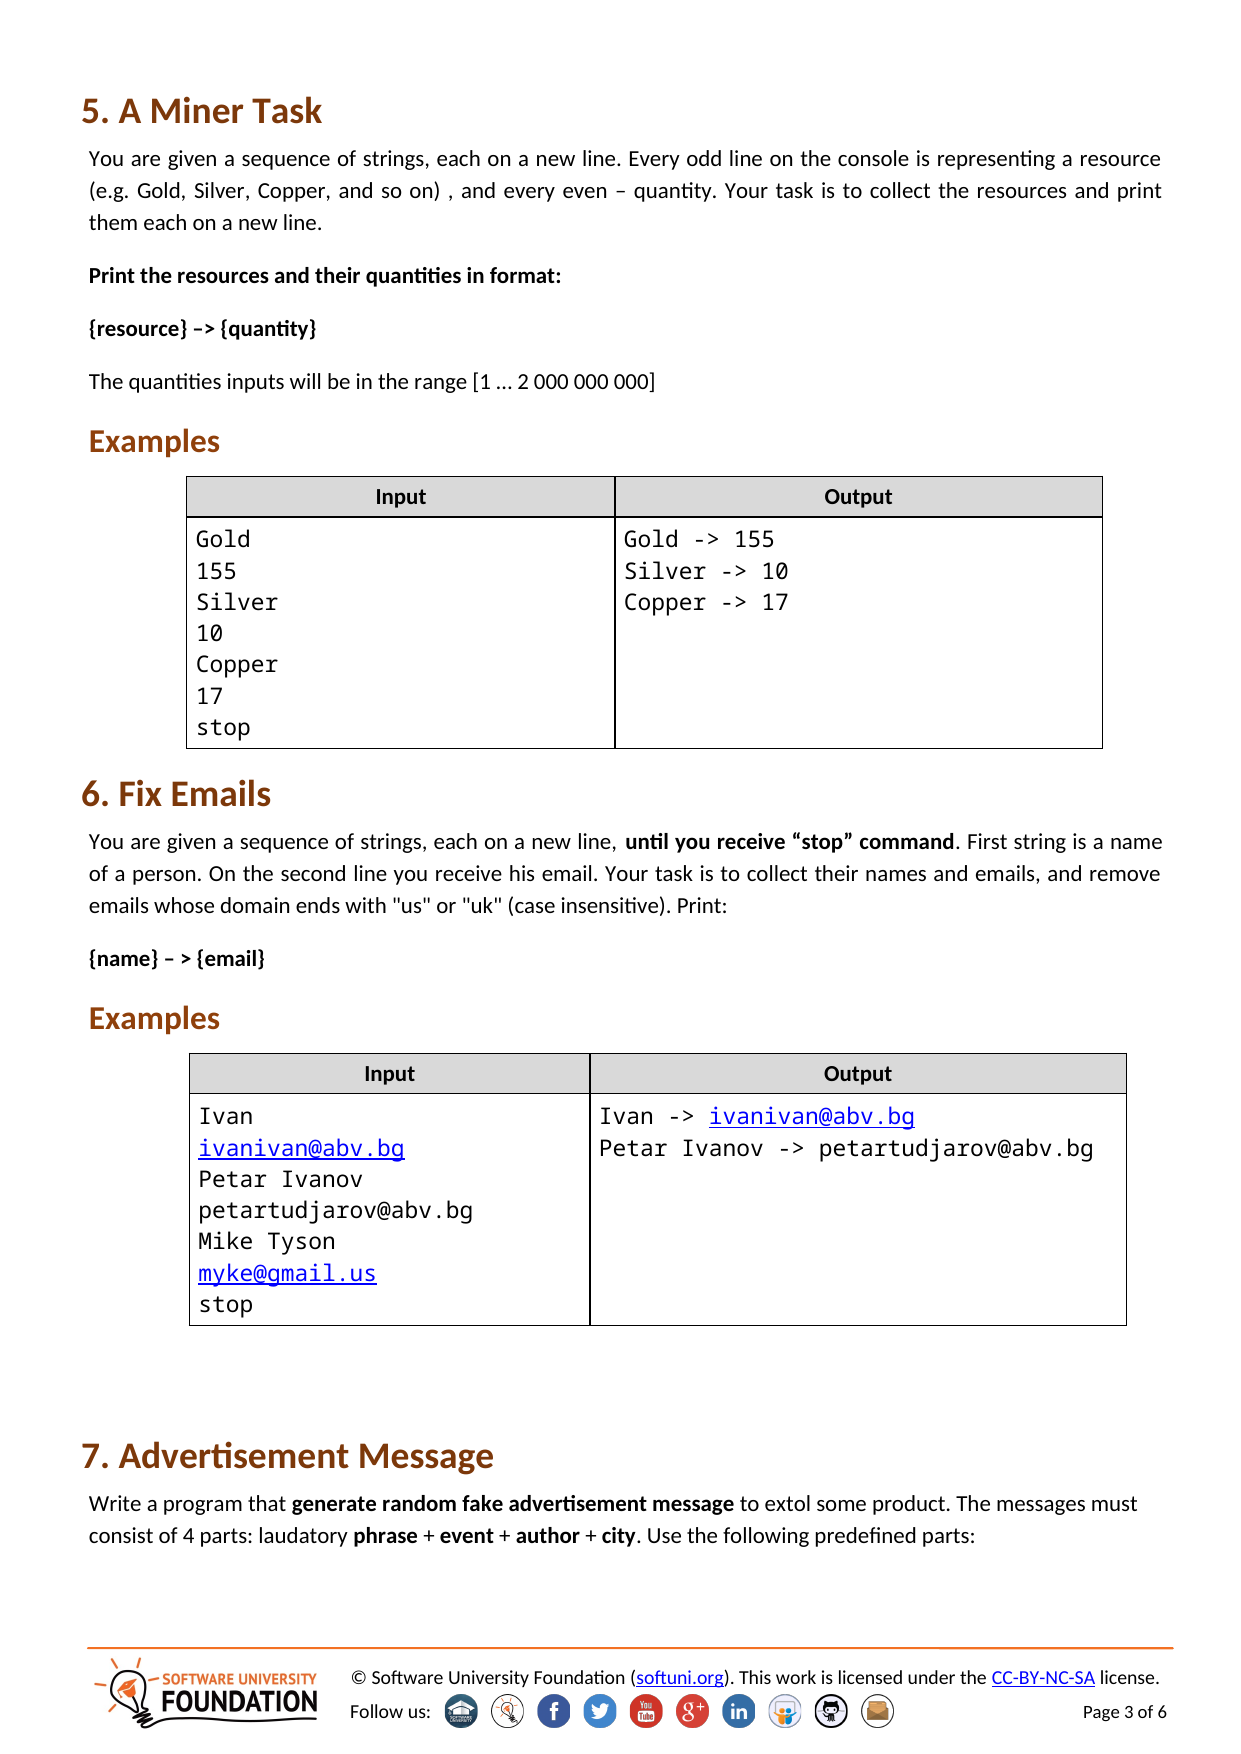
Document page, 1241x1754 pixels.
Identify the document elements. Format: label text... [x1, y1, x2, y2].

text Print the resources and their quantities in format: [89, 261, 1163, 289]
table_header Input [190, 1054, 589, 1093]
picture [814, 1694, 848, 1728]
table_cell Gold -> 155 Silver -> 10 Copper -> 17 [616, 518, 1102, 748]
text Write a program that generate random fake advertisement message to extol some product. The messages must consist of 4 parts: laudatory phrase + event + author + city. Use the following predefined parts: [89, 1489, 1163, 1549]
table_header Input [187, 477, 614, 516]
picture [676, 1694, 709, 1728]
text You are given a sequence of strings, each on a new line. Every odd line on the console is representing a resource (e.g. Gold, Silver, Copper, and so on) , and every even – quantity. Your task is to collect the resources and print them each on a new line. [89, 144, 1163, 236]
picture [722, 1694, 755, 1728]
table_header Output [591, 1054, 1126, 1093]
picture [583, 1694, 617, 1728]
table_cell Ivan -> ivanivan@abv.bg Petar Ivanov -> petartudjarov@abv.bg [591, 1094, 1126, 1325]
table_cell Ivan ivanivan@abv.bg Petar Ivanov petartudjarov@abv.bg Mike Tyson myke@gmail.us stop [190, 1094, 589, 1325]
subtitle A Miner Task [81, 87, 1163, 133]
picture [491, 1694, 524, 1728]
picture [537, 1694, 570, 1728]
picture [861, 1694, 894, 1728]
picture [629, 1694, 663, 1728]
picture [444, 1694, 478, 1728]
text You are given a sequence of strings, each on a new line, until you receive “stop” command. First string is a name of a person. On the second line you receive his email. Your task is to collect their names and emails, and remove emails whose domain ends with "us" or "uk" (case insensitive). Print: [89, 827, 1163, 919]
subtitle Fix Emails [81, 770, 1163, 816]
subtitle Advertisement Message [81, 1432, 1163, 1478]
text The quantities inputs will be in the range [1 … 2 000 000 000] [89, 367, 1163, 395]
table_header Output [616, 477, 1102, 516]
text {name} – > {email} [89, 944, 1163, 972]
picture [768, 1694, 802, 1728]
picture [93, 1656, 317, 1729]
text {resource} –> {quantity} [89, 314, 1163, 342]
subtitle Examples [89, 997, 1163, 1038]
table_cell Gold 155 Silver 10 Copper 17 stop [187, 518, 614, 748]
subtitle Examples [89, 420, 1163, 461]
